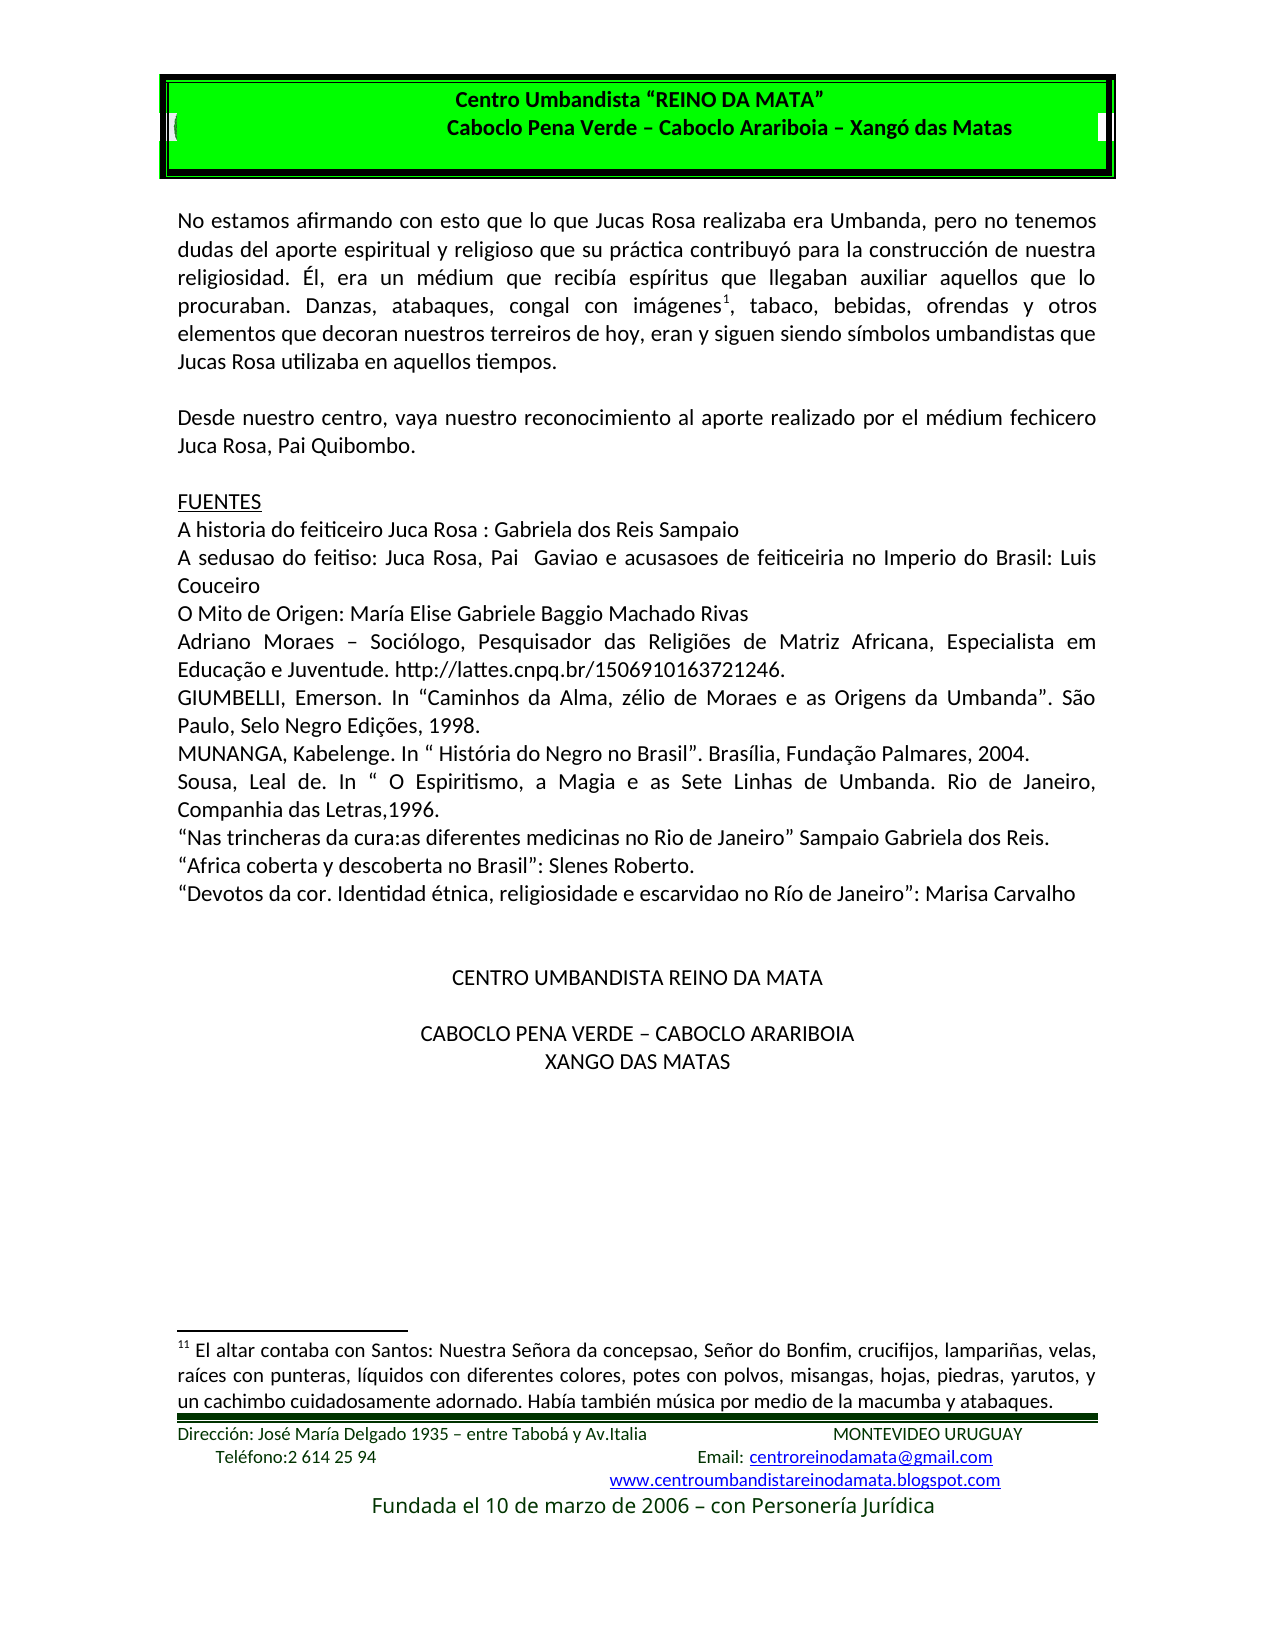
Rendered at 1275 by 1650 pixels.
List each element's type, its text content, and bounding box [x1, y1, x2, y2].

text FUENTES [177, 487, 1098, 515]
text GIUMBELLI, Emerson. In “Caminhos da Alma, zélio de Moraes e as Origens da Umbanda”. São Paulo, Selo Negro Edições, 1998. [177, 683, 1098, 739]
text Adriano Moraes – Sociólogo, Pesquisador das Religiões de Matriz Africana, Especialista em Educação e Juventude. http://lattes.cnpq.br/1506910163721246. [177, 627, 1098, 683]
text “Nas trincheras da cura:as diferentes medicinas no Rio de Janeiro” Sampaio Gabriela dos Reis. [177, 823, 1098, 851]
text “Devotos da cor. Identidad étnica, religiosidade e escarvidao no Río de Janeiro”: Marisa Carvalho [177, 879, 1098, 907]
text CABOCLO PENA VERDE – CABOCLO ARARIBOIA [177, 1019, 1098, 1047]
text No estamos afirmando con esto que lo que Jucas Rosa realizaba era Umbanda, pero no tenemos dudas del aporte espiritual y religioso que su práctica contribuyó para la construcción de nuestra religiosidad. Él, era un médium que recibía espíritus que llegaban auxiliar aquellos que lo procuraban. Danzas, atabaques, congal con imágenes1, tabaco, bebidas, ofrendas y otros elementos que decoran nuestros terreiros de hoy, eran y siguen siendo símbolos umbandistas que Jucas Rosa utilizaba en aquellos tiempos. [177, 207, 1098, 375]
text A historia do feiticeiro Juca Rosa : Gabriela dos Reis Sampaio [177, 515, 1098, 543]
picture [169, 113, 177, 141]
text XANGO DAS MATAS [177, 1047, 1098, 1075]
text MUNANGA, Kabelenge. In “ História do Negro no Brasil”. Brasília, Fundação Palmares, 2004. [177, 739, 1098, 767]
text O Mito de Origen: María Elise Gabriele Baggio Machado Rivas [177, 599, 1098, 627]
text Desde nuestro centro, vaya nuestro reconocimiento al aporte realizado por el médium fechicero Juca Rosa, Pai Quibombo. [177, 403, 1098, 459]
text “Africa coberta y descoberta no Brasil”: Slenes Roberto. [177, 851, 1098, 879]
text A sedusao do feitiso: Juca Rosa, Pai Gaviao e acusasoes de feiticeiria no Imperio do Brasil: Luis Couceiro [177, 543, 1098, 599]
text Sousa, Leal de. In “ O Espiritismo, a Magia e as Sete Linhas de Umbanda. Rio de Janeiro, Companhia das Letras,1996. [177, 767, 1098, 823]
text CENTRO UMBANDISTA REINO DA MATA [177, 963, 1098, 991]
